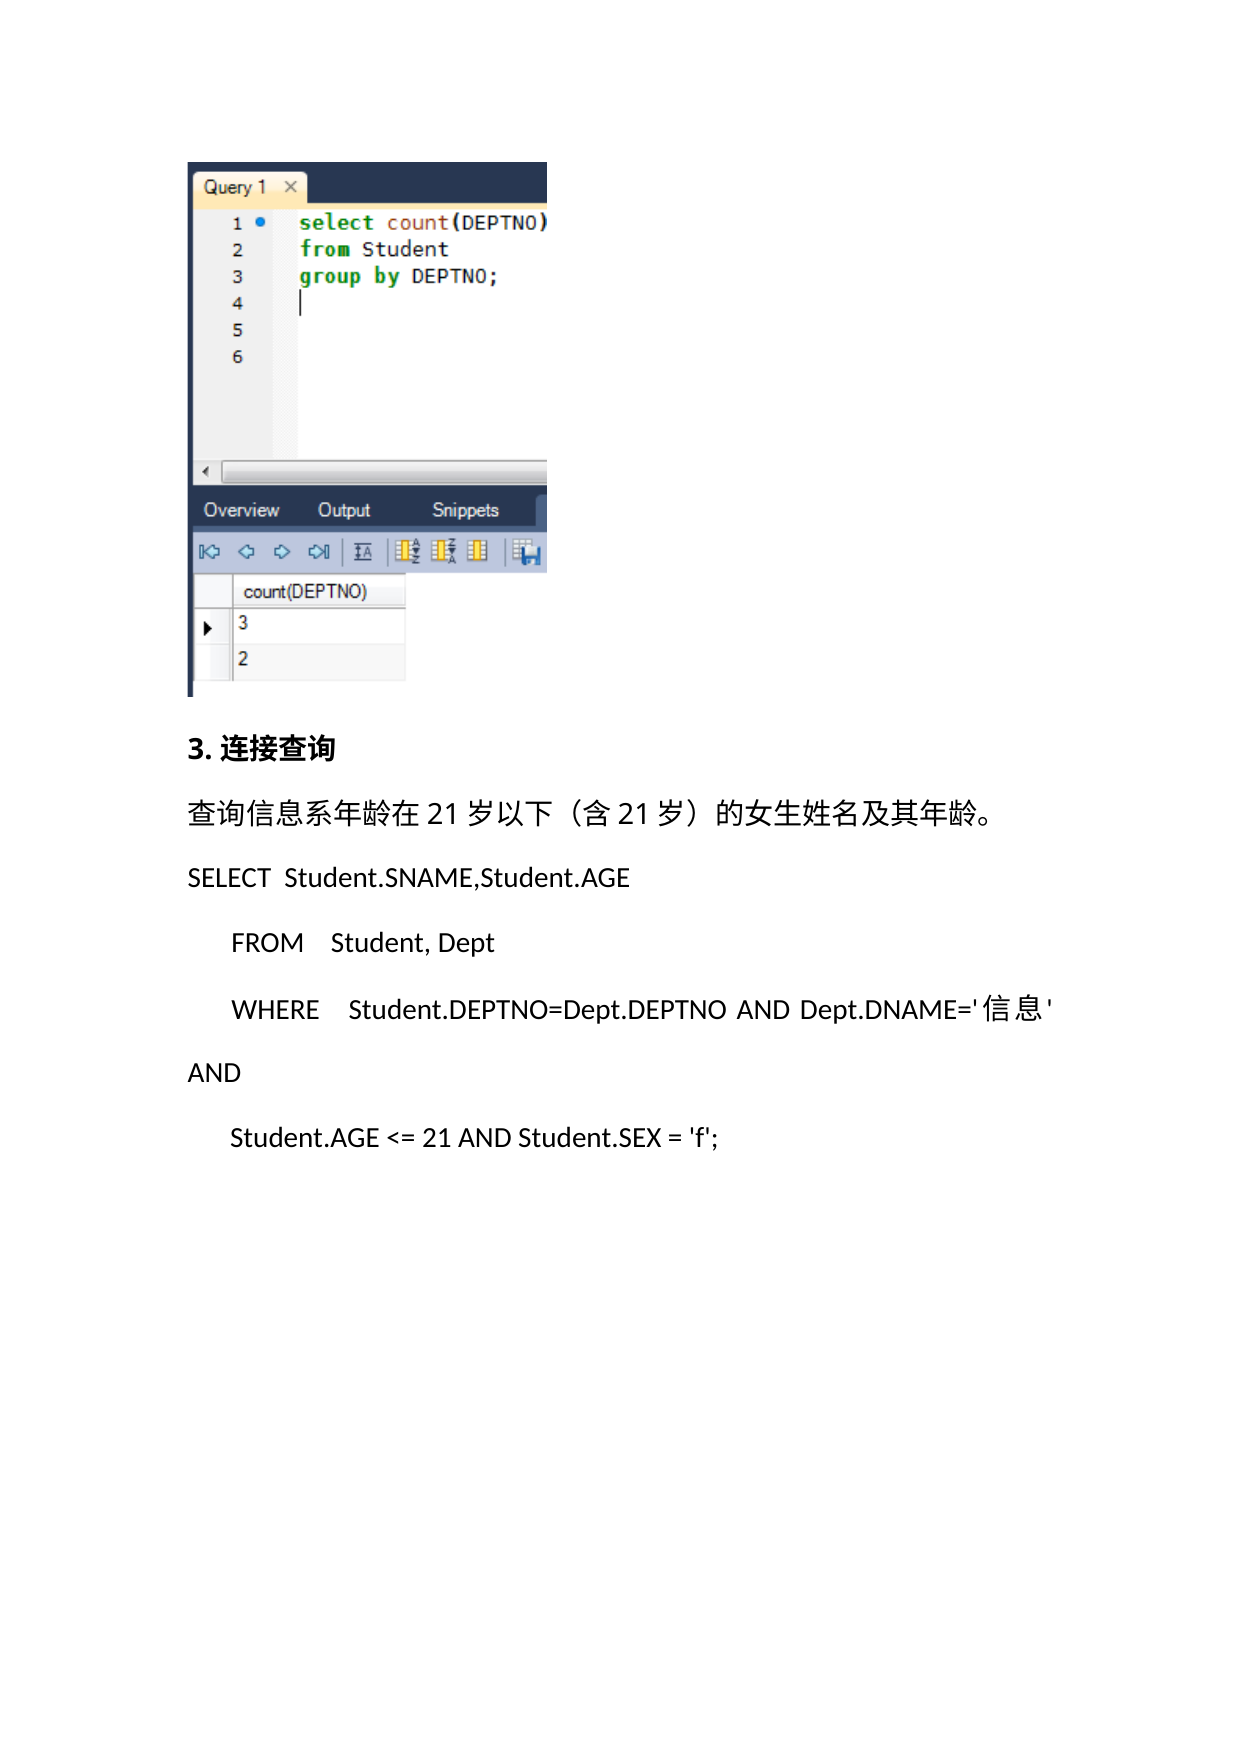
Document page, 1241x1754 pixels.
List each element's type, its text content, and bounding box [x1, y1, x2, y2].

text Student.AGE <= 21 AND Student.SEX = 'f'; [187, 1104, 1053, 1169]
picture [187, 162, 547, 697]
text 查询信息系年龄在21岁以下（含21岁）的女生姓名及其年龄。 [187, 779, 1053, 844]
text 3. 连接查询 [187, 714, 1053, 779]
text WHERE Student.DEPTNO=Dept.DEPTNO AND Dept.DNAME='信息' AND [187, 974, 1053, 1104]
text FROM Student, Dept [187, 909, 1053, 974]
text SELECT Student.SNAME,Student.AGE [187, 844, 1053, 909]
